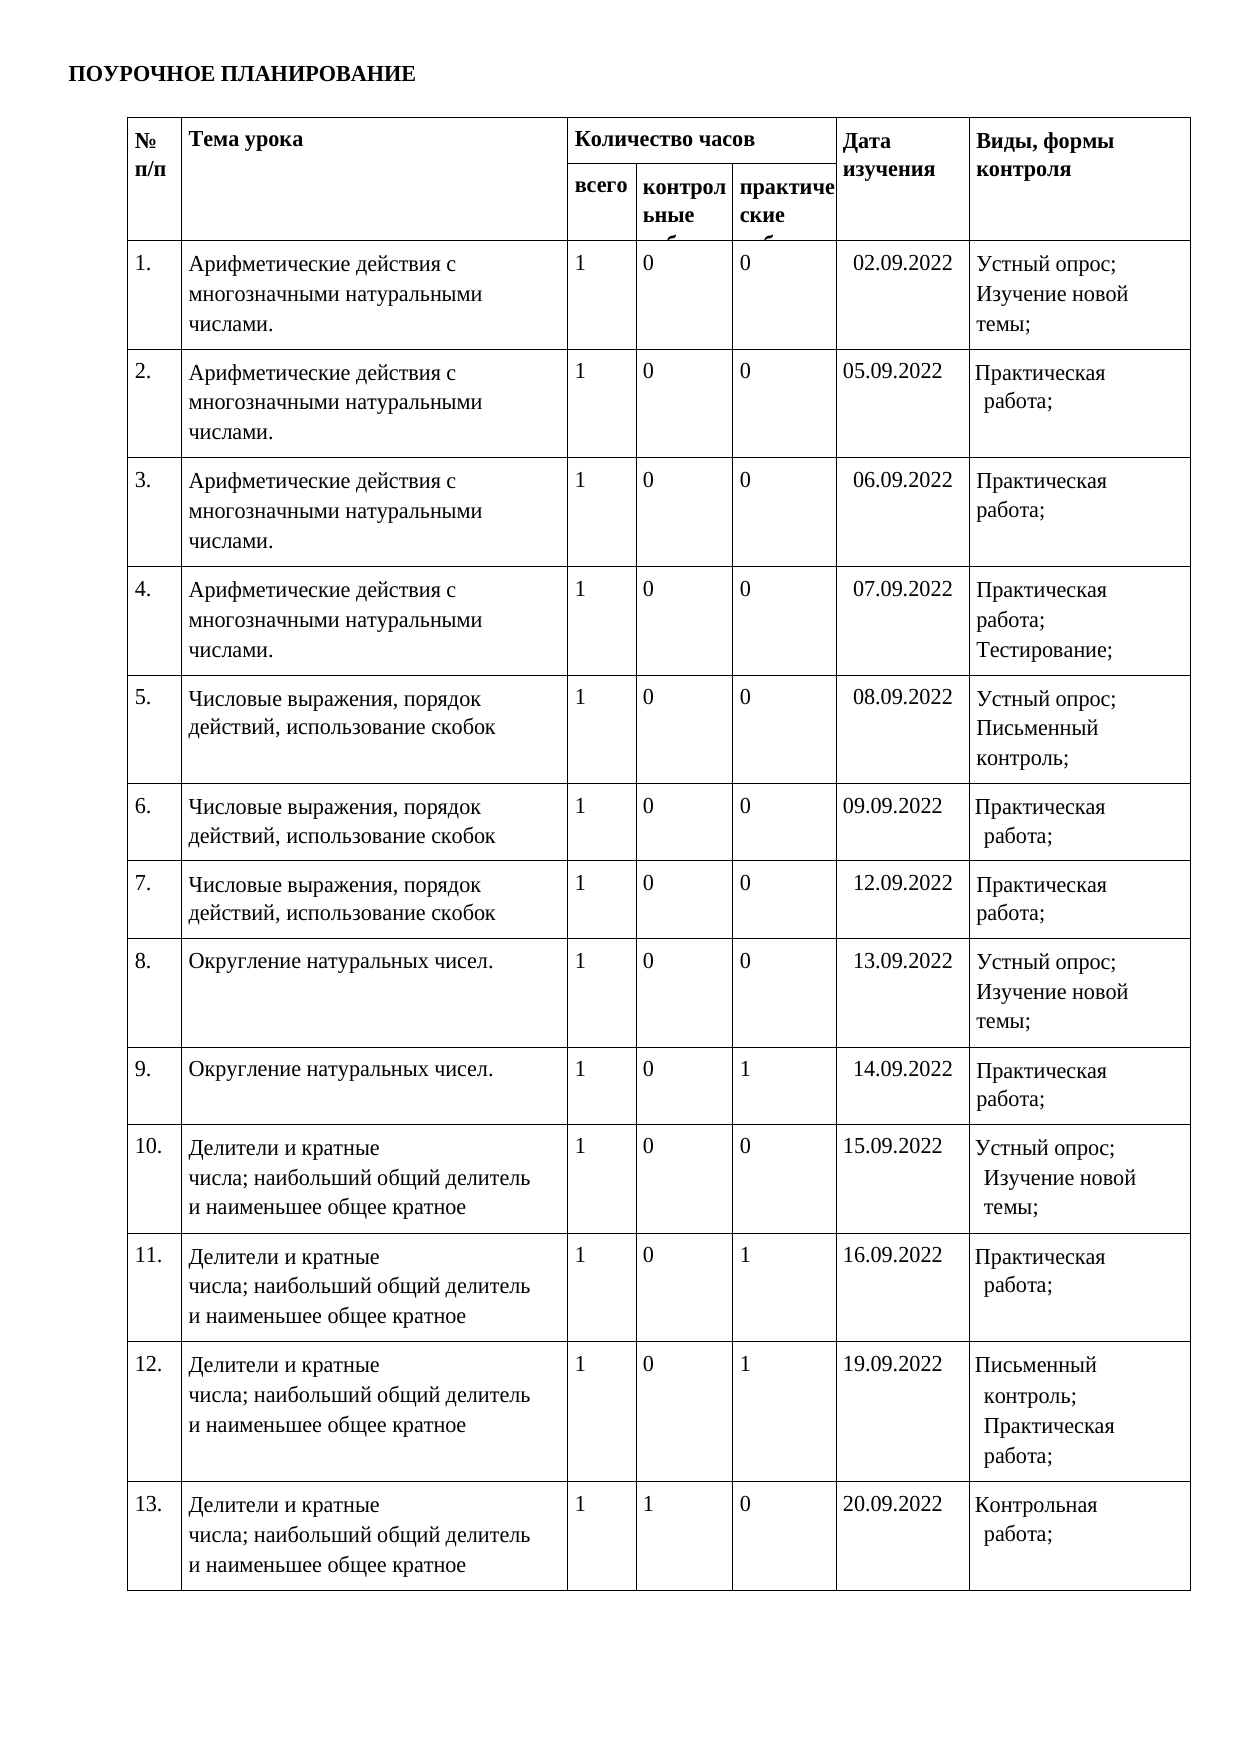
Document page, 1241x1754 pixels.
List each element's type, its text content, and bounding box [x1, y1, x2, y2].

table_cell 9. [128, 1048, 181, 1124]
table_cell 0 [733, 350, 836, 457]
table_cell 0 [637, 350, 732, 457]
table_header Виды, формы контроля [970, 118, 1190, 240]
table_cell 0 [733, 676, 836, 783]
table_cell 0 [637, 784, 732, 860]
table_cell Округление натуральных чисел. [182, 939, 567, 1047]
table_cell практические работы [733, 164, 836, 240]
table_cell Делители и кратные числа; наибольший общий делитель и наименьшее общее кратное [182, 1234, 567, 1341]
table_cell Арифметические действия с многозначными натуральными числами. [182, 567, 567, 674]
table_cell 1 [568, 939, 636, 1047]
table_cell 0 [733, 939, 836, 1047]
table_cell 0 [637, 567, 732, 674]
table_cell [970, 1342, 1190, 1481]
table_header № п/п [128, 118, 181, 240]
table_cell 0 [637, 861, 732, 938]
table_cell 3. [128, 458, 181, 566]
table_cell Арифметические действия с многозначными натуральными числами. [182, 350, 567, 457]
table_cell 1 [733, 1234, 836, 1341]
table_cell 0 [733, 1125, 836, 1232]
table_cell Устный опрос; Изучение новой темы; [970, 241, 1190, 348]
table_cell 0 [637, 676, 732, 783]
table_cell Устный опрос; Письменный контроль; [970, 676, 1190, 783]
table_cell 11. [128, 1234, 181, 1341]
table_cell 05.09.2022 [837, 350, 969, 457]
table_cell 1 [733, 1048, 836, 1124]
table_header Дата изучения [837, 118, 969, 240]
table_cell 7. [128, 861, 181, 938]
table_cell всего [568, 164, 636, 240]
table_cell 1 [568, 1125, 636, 1232]
table_cell 1 [568, 350, 636, 457]
table_cell 09.09.2022 [837, 784, 969, 860]
table_cell 5. [128, 676, 181, 783]
table_cell Арифметические действия с многозначными натуральными числами. [182, 458, 567, 566]
table_cell Устный опрос; Изучение новой темы; [970, 939, 1190, 1047]
table_cell Числовые выражения, порядок действий, использование скобок [182, 676, 567, 783]
table_cell Контрольная работа; [970, 1482, 1190, 1590]
table_cell 0 [637, 1234, 732, 1341]
text ПОУРОЧНОЕ ПЛАНИРОВАНИЕ [68, 62, 1182, 87]
table_cell 1 [568, 458, 636, 566]
table_cell 13.09.2022 [837, 939, 969, 1047]
table_header Количество часов [568, 118, 836, 162]
table_cell Делители и кратные числа; наибольший общий делитель и наименьшее общее кратное [182, 1482, 567, 1590]
table_cell 12.09.2022 [837, 861, 969, 938]
table_cell Практическая работа; [970, 458, 1190, 566]
table_cell 16.09.2022 [837, 1234, 969, 1341]
table_cell 6. [128, 784, 181, 860]
table_cell 0 [637, 1125, 732, 1232]
table_cell 1 [568, 676, 636, 783]
table_cell 20.09.2022 [837, 1482, 969, 1590]
table_cell 1 [733, 1342, 836, 1481]
table_cell Делители и кратные числа; наибольший общий делитель и наименьшее общее кратное [182, 1125, 567, 1232]
table_cell 2. [128, 350, 181, 457]
table_cell 0 [733, 861, 836, 938]
table_cell 1 [568, 1342, 636, 1481]
table_cell 1 [568, 861, 636, 938]
table_cell Числовые выражения, порядок действий, использование скобок [182, 784, 567, 860]
table_cell Практическая работа; [970, 350, 1190, 457]
table_cell 1 [568, 567, 636, 674]
table_cell 0 [733, 241, 836, 348]
table_cell 06.09.2022 [837, 458, 969, 566]
table_cell 1 [568, 241, 636, 348]
table_cell 13. [128, 1482, 181, 1590]
table_cell 8. [128, 939, 181, 1047]
table_cell 0 [733, 458, 836, 566]
table_cell 0 [637, 241, 732, 348]
table_cell 0 [733, 567, 836, 674]
table_cell 10. [128, 1125, 181, 1232]
table_cell 08.09.2022 [837, 676, 969, 783]
table_cell Практическая работа; [970, 1048, 1190, 1124]
table_cell 1 [568, 784, 636, 860]
table_cell 12. [128, 1342, 181, 1481]
table_cell 1 [568, 1048, 636, 1124]
table_cell 1. [128, 241, 181, 348]
table_cell контрольные работы [637, 164, 732, 240]
table_cell Арифметические действия с многозначными натуральными числами. [182, 241, 567, 348]
table_cell 0 [637, 1048, 732, 1124]
table_cell Практическая работа; Тестирование; [970, 567, 1190, 674]
table_cell Округление натуральных чисел. [182, 1048, 567, 1124]
table_header Тема урока [182, 118, 567, 240]
table_cell 1 [568, 1234, 636, 1341]
table_cell 0 [733, 784, 836, 860]
table_cell Практическая работа; [970, 1234, 1190, 1341]
table_cell 19.09.2022 [837, 1342, 969, 1481]
table_cell Практическая работа; [970, 861, 1190, 938]
table_cell 1 [568, 1482, 636, 1590]
table_cell 0 [637, 458, 732, 566]
table_cell 02.09.2022 [837, 241, 969, 348]
table_cell 4. [128, 567, 181, 674]
table_cell Числовые выражения, порядок действий, использование скобок [182, 861, 567, 938]
table_cell 14.09.2022 [837, 1048, 969, 1124]
table_cell 0 [637, 1342, 732, 1481]
table_cell Устный опрос; Изучение новой темы; [970, 1125, 1190, 1232]
table_cell 0 [733, 1482, 836, 1590]
table_cell 07.09.2022 [837, 567, 969, 674]
table_cell 15.09.2022 [837, 1125, 969, 1232]
table_cell Делители и кратные числа; наибольший общий делитель и наименьшее общее кратное [182, 1342, 567, 1481]
table_cell 1 [637, 1482, 732, 1590]
table_cell Практическая работа; [970, 784, 1190, 860]
table_cell 0 [637, 939, 732, 1047]
